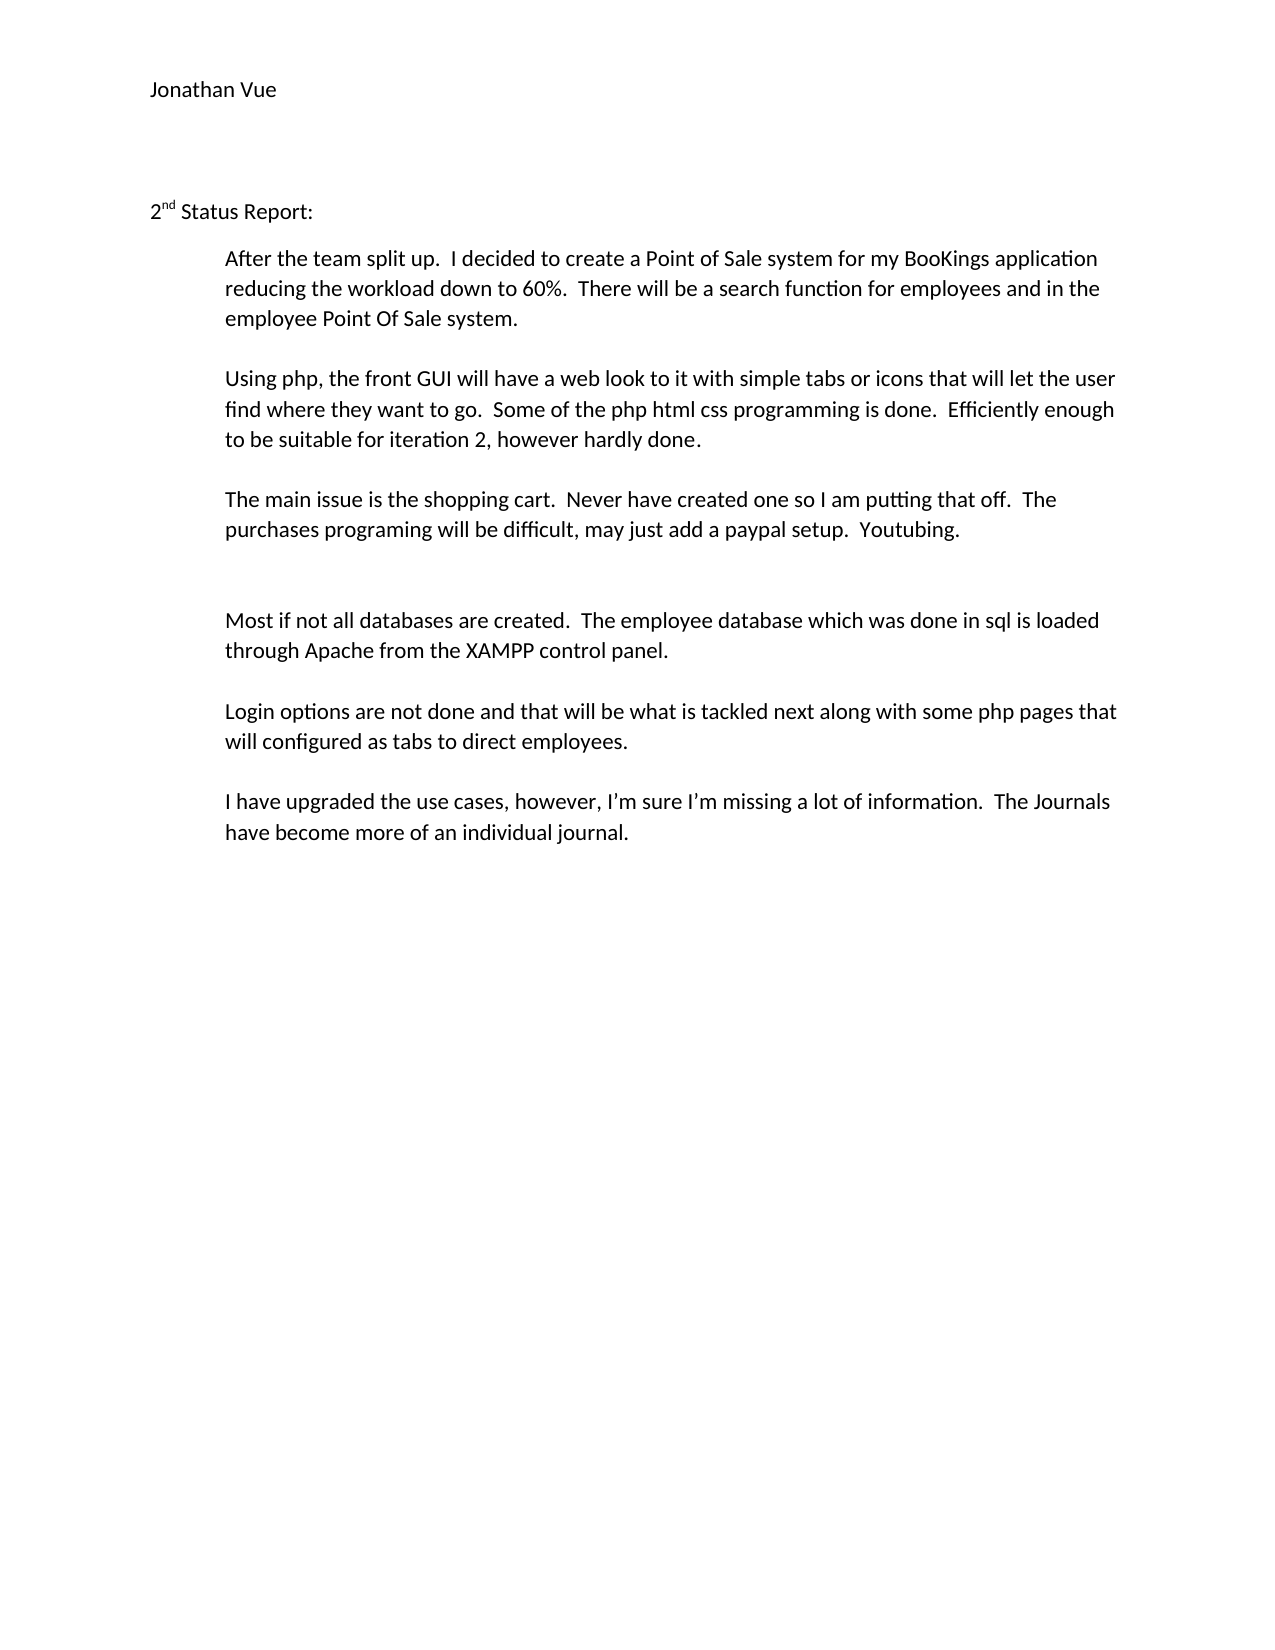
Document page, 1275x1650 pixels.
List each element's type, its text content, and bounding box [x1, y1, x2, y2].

list Using php, the front GUI will have a web look to it with simple tabs or icons that will let the user find where they want to go. Some of the php html css programming is done. Efficiently enough to be suitable for iteration 2, however hardly done. [225, 364, 1125, 453]
list The main issue is the shopping cart. Never have created one so I am putting that off. The purchases programing will be difficult, may just add a paypal setup. Youtubing. [225, 485, 1125, 544]
list Most if not all databases are created. The employee database which was done in sql is loaded through Apache from the XAMPP control panel. [225, 606, 1125, 664]
text 2nd Status Report: [150, 197, 1125, 225]
list Login options are not done and that will be what is tackled next along with some php pages that will configured as tabs to direct employees. [225, 697, 1125, 755]
list After the team split up. I decided to create a Point of Sale system for my BooKings application reducing the workload down to 60%. There will be a search function for employees and in the employee Point Of Sale system. [225, 244, 1125, 332]
list I have upgraded the use cases, however, I’m sure I’m missing a lot of information. The Journals have become more of an individual journal. [225, 787, 1125, 846]
